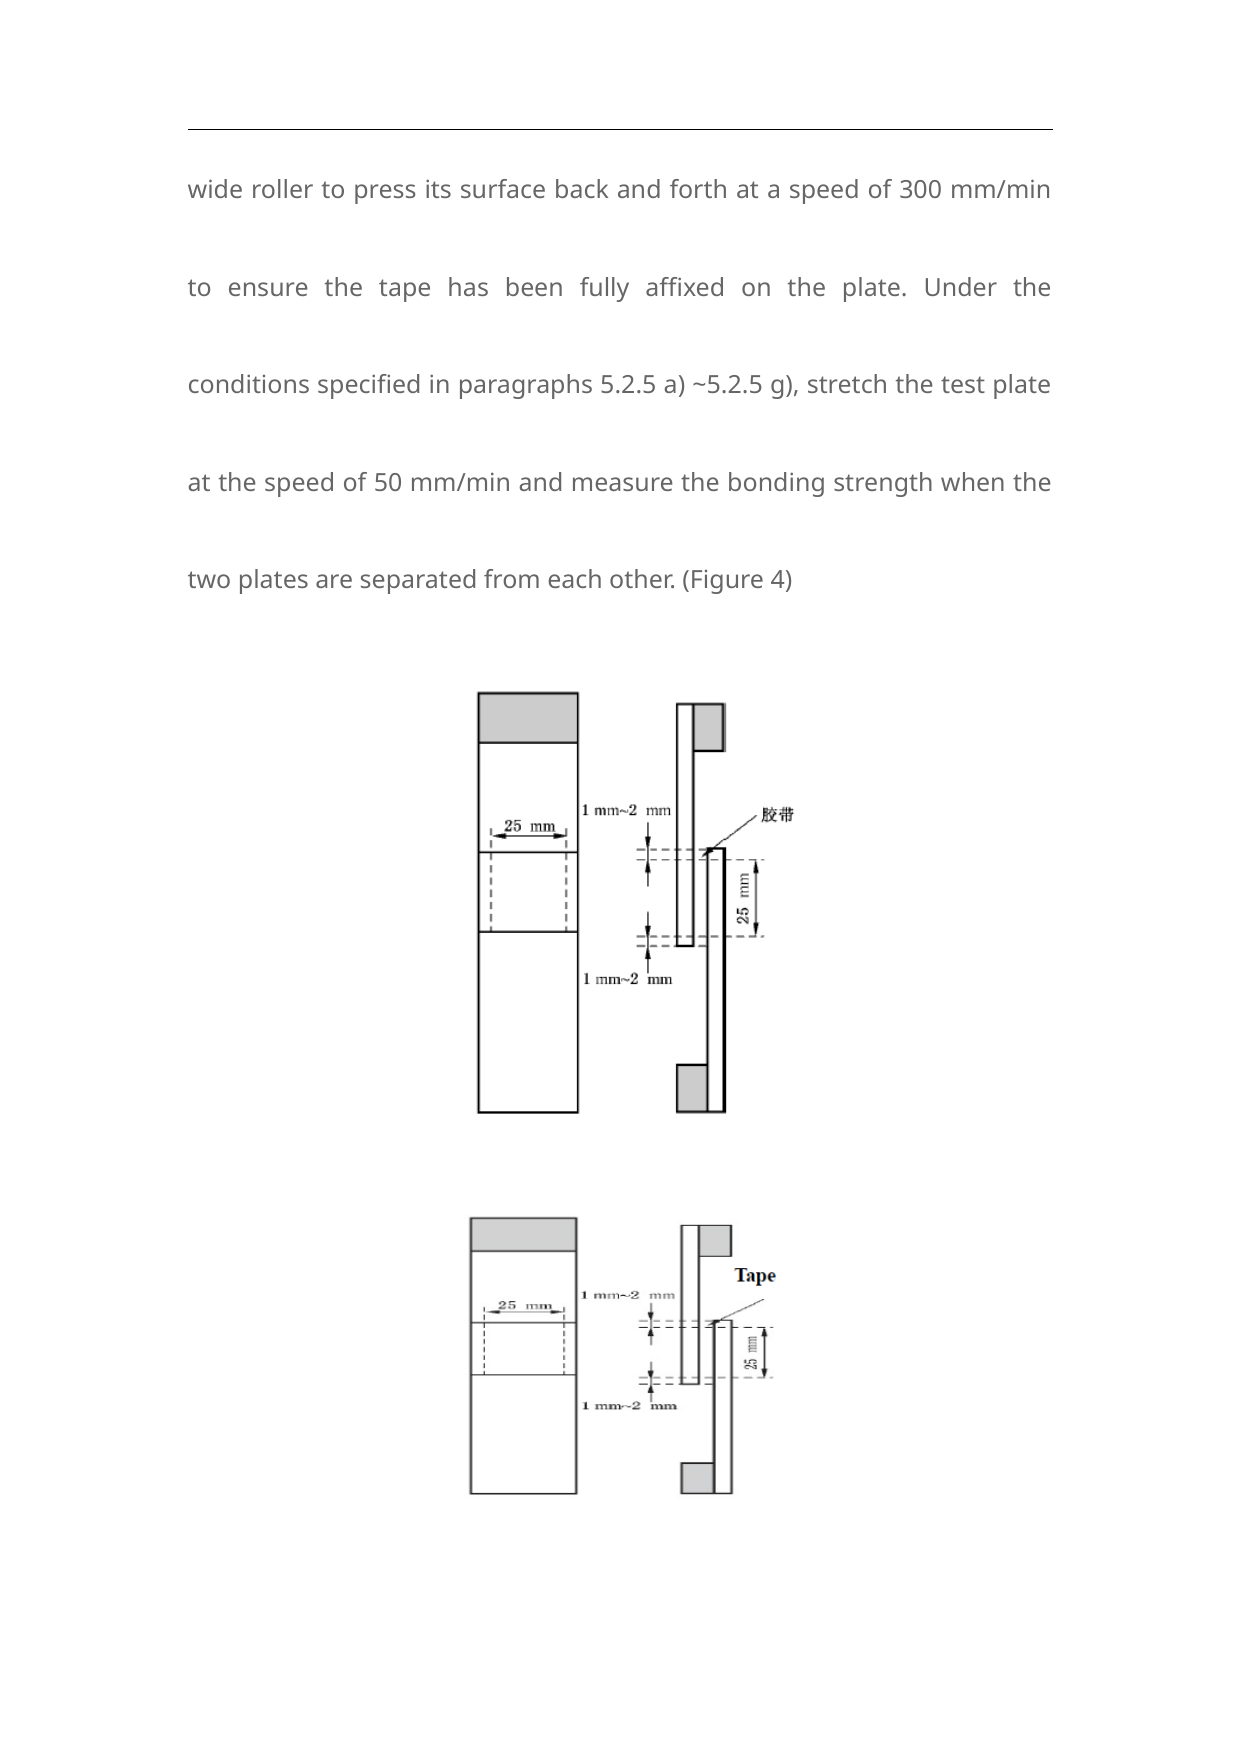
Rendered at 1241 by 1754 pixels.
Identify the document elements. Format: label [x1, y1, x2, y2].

picture [442, 644, 799, 1153]
picture [451, 1197, 789, 1528]
text [187, 156, 1053, 611]
